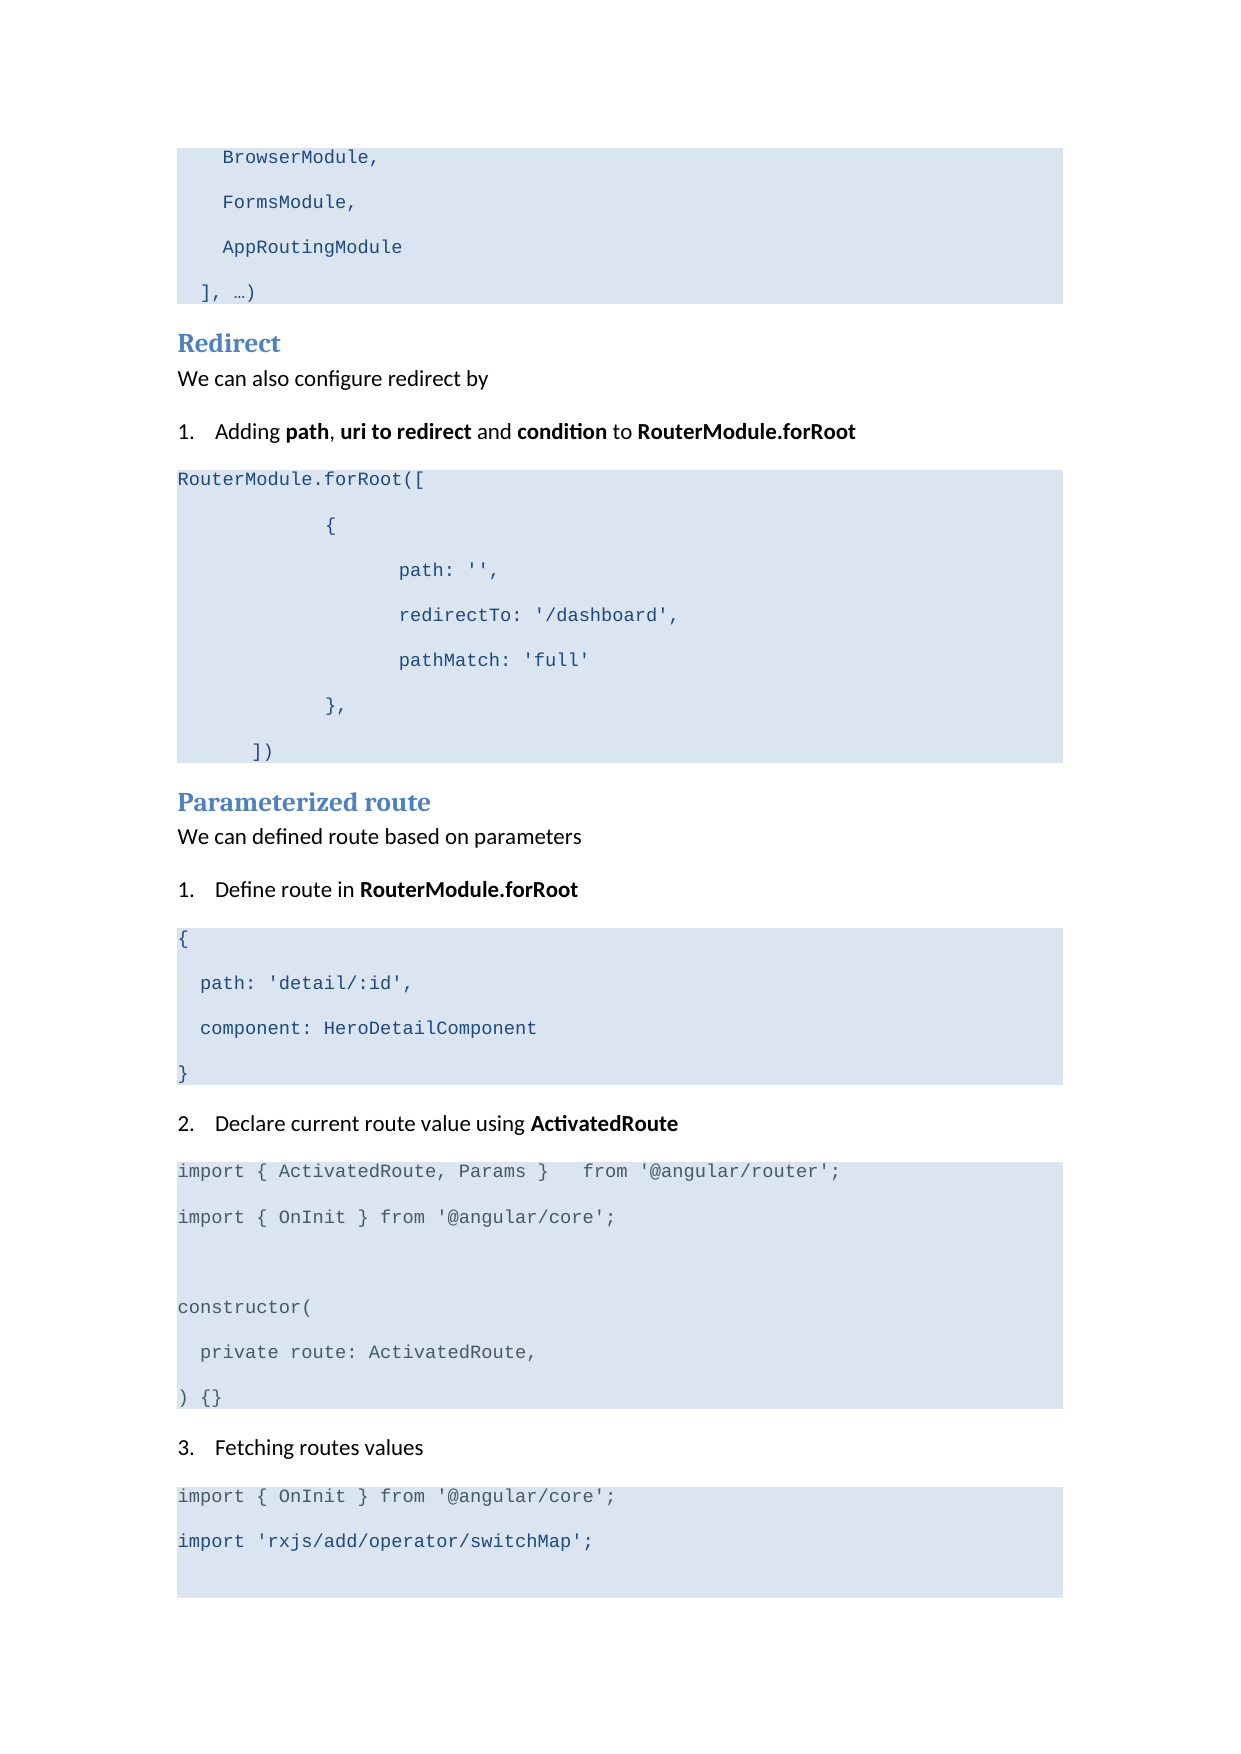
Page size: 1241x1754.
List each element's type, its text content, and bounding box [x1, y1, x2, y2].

list Define route in RouterModule.forRoot [177, 875, 1063, 903]
text { [177, 928, 1063, 950]
text We can defined route based on parameters [177, 822, 1063, 850]
text path: '', [177, 561, 1063, 582]
text { [177, 515, 1063, 537]
text redirectTo: '/dashboard', [177, 606, 1063, 627]
list Fetching routes values [177, 1433, 1063, 1462]
text constructor( [177, 1298, 1063, 1319]
text path: 'detail/:id', [177, 974, 1063, 995]
text import { ActivatedRoute, Params } from '@angular/router'; [177, 1162, 1063, 1183]
text FormsModule, [177, 193, 1063, 214]
subtitle Redirect [177, 328, 1063, 359]
text RouterModule.forRoot([ [177, 470, 1063, 491]
text ], …) [177, 283, 1063, 304]
text pathMatch: 'full' [177, 651, 1063, 672]
text } [177, 1064, 1063, 1085]
text BrowserModule, [177, 148, 1063, 169]
list Declare current route value using ActivatedRoute [177, 1109, 1063, 1137]
subtitle Parameterized route [177, 787, 1063, 818]
text ) {} [177, 1388, 1063, 1409]
text ]) [177, 741, 1063, 763]
text import { OnInit } from '@angular/core'; [177, 1207, 1063, 1229]
text We can also configure redirect by [177, 364, 1063, 392]
text import { OnInit } from '@angular/core'; [177, 1487, 1063, 1508]
list Adding path, uri to redirect and condition to RouterModule.forRoot [177, 417, 1063, 445]
text private route: ActivatedRoute, [177, 1343, 1063, 1364]
text AppRoutingModule [177, 238, 1063, 259]
text component: HeroDetailComponent [177, 1019, 1063, 1040]
text import 'rxjs/add/operator/switchMap'; [177, 1532, 1063, 1553]
text }, [177, 696, 1063, 717]
